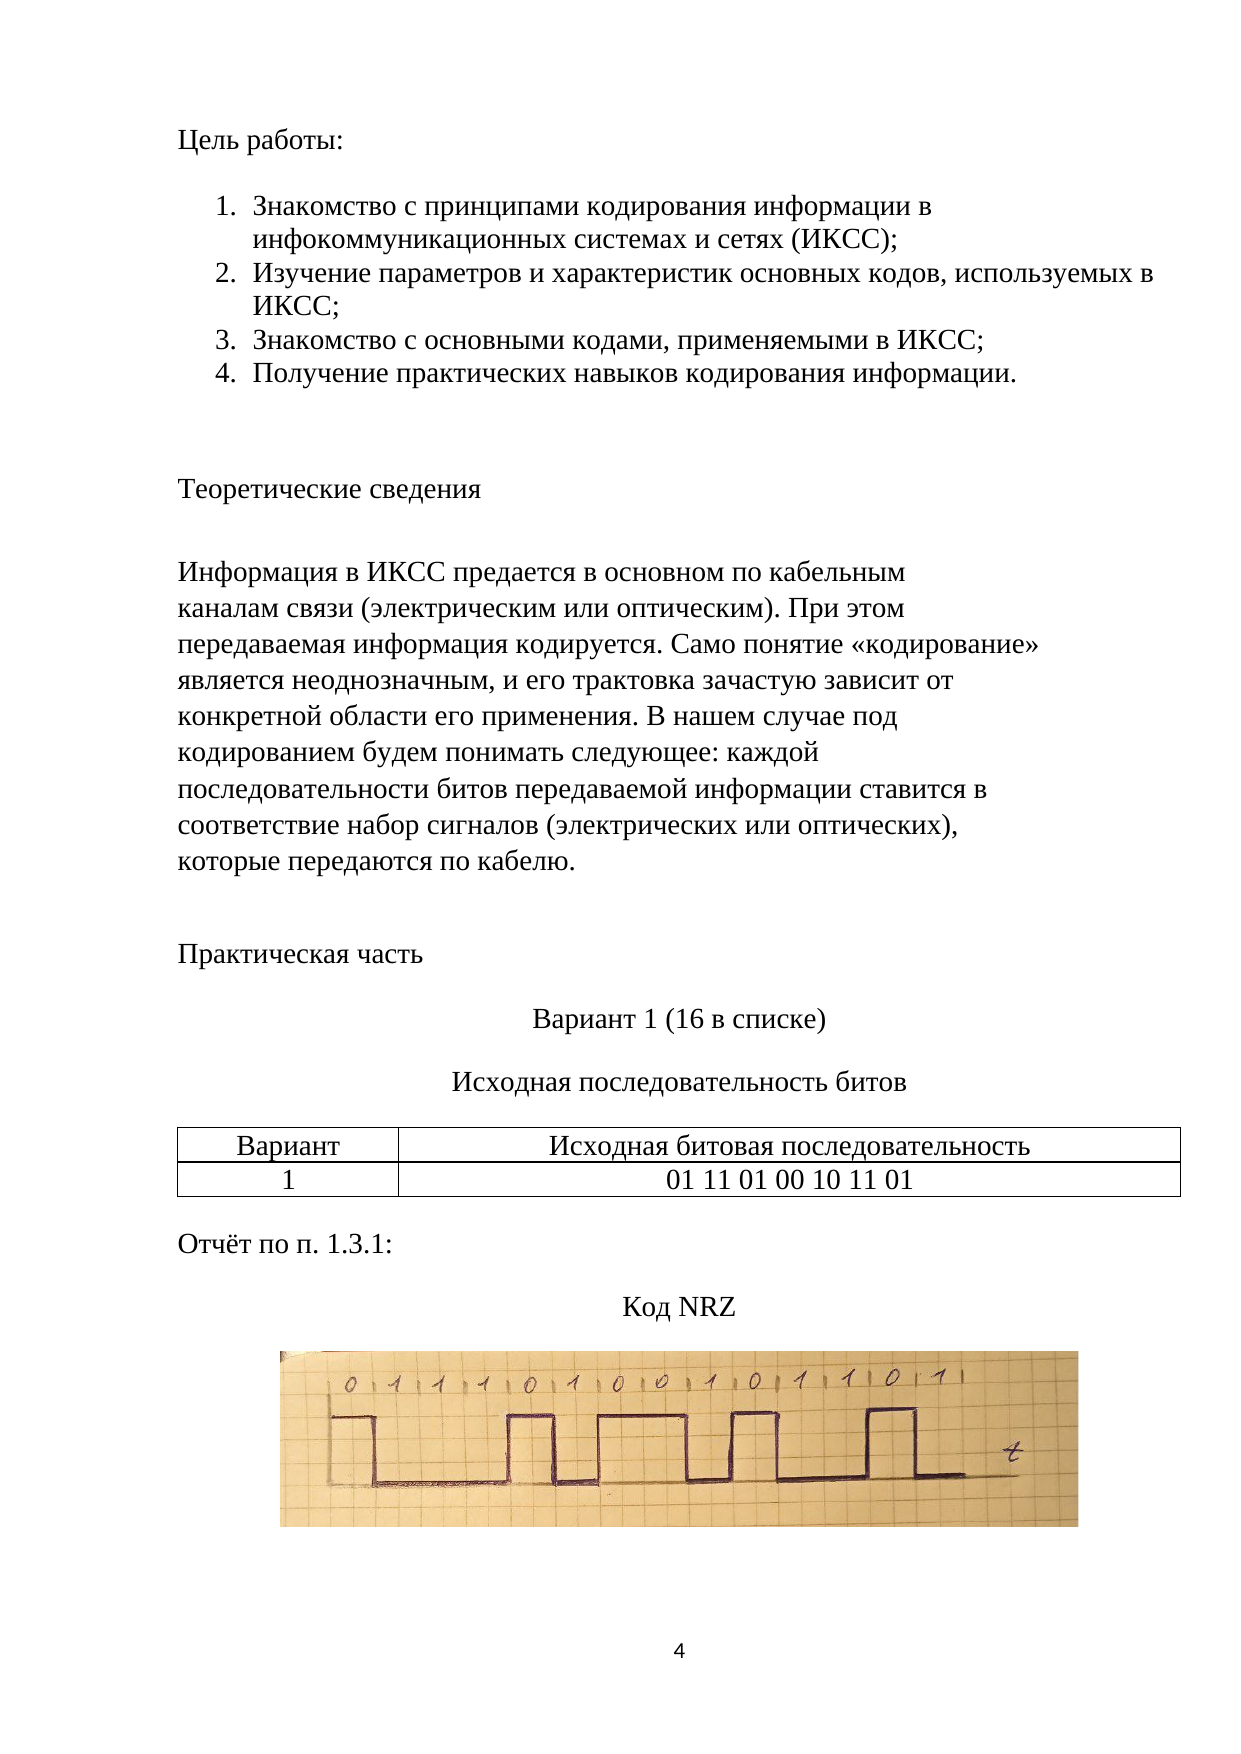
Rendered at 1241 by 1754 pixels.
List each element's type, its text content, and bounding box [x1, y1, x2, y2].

table_header Вариант [178, 1128, 398, 1161]
subtitle Теоретические сведения [177, 471, 1181, 504]
table_header Исходная битовая последовательность [399, 1128, 1180, 1161]
list Знакомство с принципами кодирования информации в инфокоммуникационных системах и сетях (ИКСС); [215, 188, 1181, 255]
text Исходная последовательность битов [177, 1064, 1181, 1098]
text Код NRZ [177, 1289, 1181, 1322]
list Получение практических навыков кодирования информации. [215, 355, 1181, 389]
subtitle Практическая часть [177, 936, 1181, 970]
table_cell 1 [178, 1163, 398, 1196]
table_cell 01 11 01 00 10 11 01 [399, 1163, 1180, 1196]
text Вариант 1 (16 в списке) [177, 1001, 1181, 1035]
picture [280, 1351, 1079, 1527]
list Знакомство с основными кодами, применяемыми в ИКСС; [215, 322, 1181, 355]
list Изучение параметров и характеристик основных кодов, используемых в ИКСС; [215, 255, 1181, 322]
subtitle Цель работы: [177, 122, 1181, 156]
text Отчёт по п. 1.3.1: [177, 1226, 1181, 1260]
text Информация в ИКСС предается в основном по кабельным каналам связи (электрическим или оптическим). При этом передаваемая информация кодируется. Само понятие «кодирование» является неоднозначным, и его трактовка зачастую зависит от конкретной области его применения. В нашем случае под кодированием будем понимать следующее: каждой последовательности битов передаваемой информации ставится в соответствие набор сигналов (электрических или оптических), которые передаются по кабелю. [177, 554, 1181, 877]
